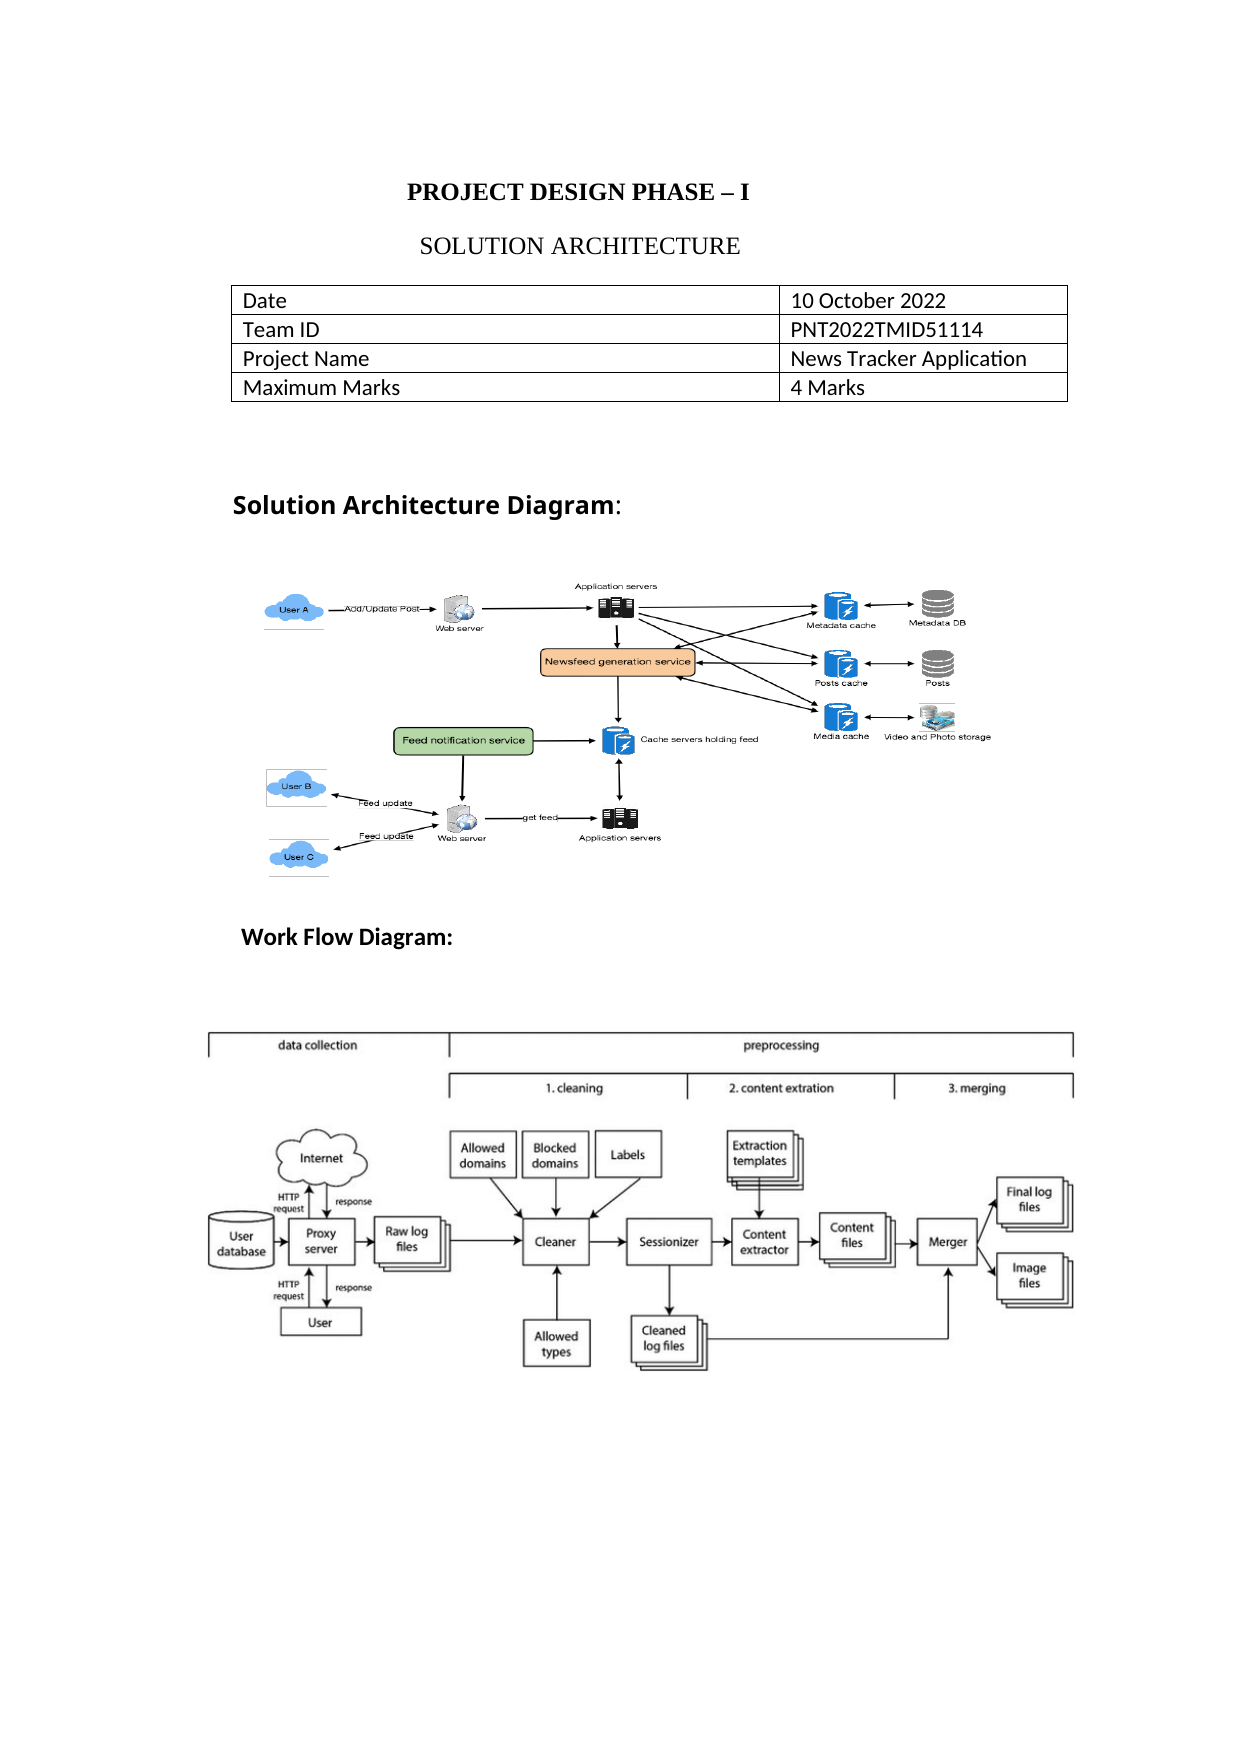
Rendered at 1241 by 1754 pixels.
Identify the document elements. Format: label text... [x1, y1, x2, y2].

table_cell Maximum Marks [232, 373, 779, 401]
table_header Date [232, 286, 779, 314]
picture [206, 525, 1007, 896]
table_header 10 October 2022 [780, 286, 1067, 314]
text SOLUTION ARCHITECTURE [207, 231, 1092, 260]
table_cell News Tracker Application [780, 344, 1067, 372]
picture [206, 1030, 1076, 1373]
text PROJECT DESIGN PHASE – I [207, 177, 1092, 206]
table_cell Project Name [232, 344, 779, 372]
table_cell Team ID [232, 315, 779, 343]
text Work Flow Diagram: [207, 921, 1092, 952]
table_cell PNT2022TMID51114 [780, 315, 1067, 343]
table_cell 4 Marks [780, 373, 1067, 401]
